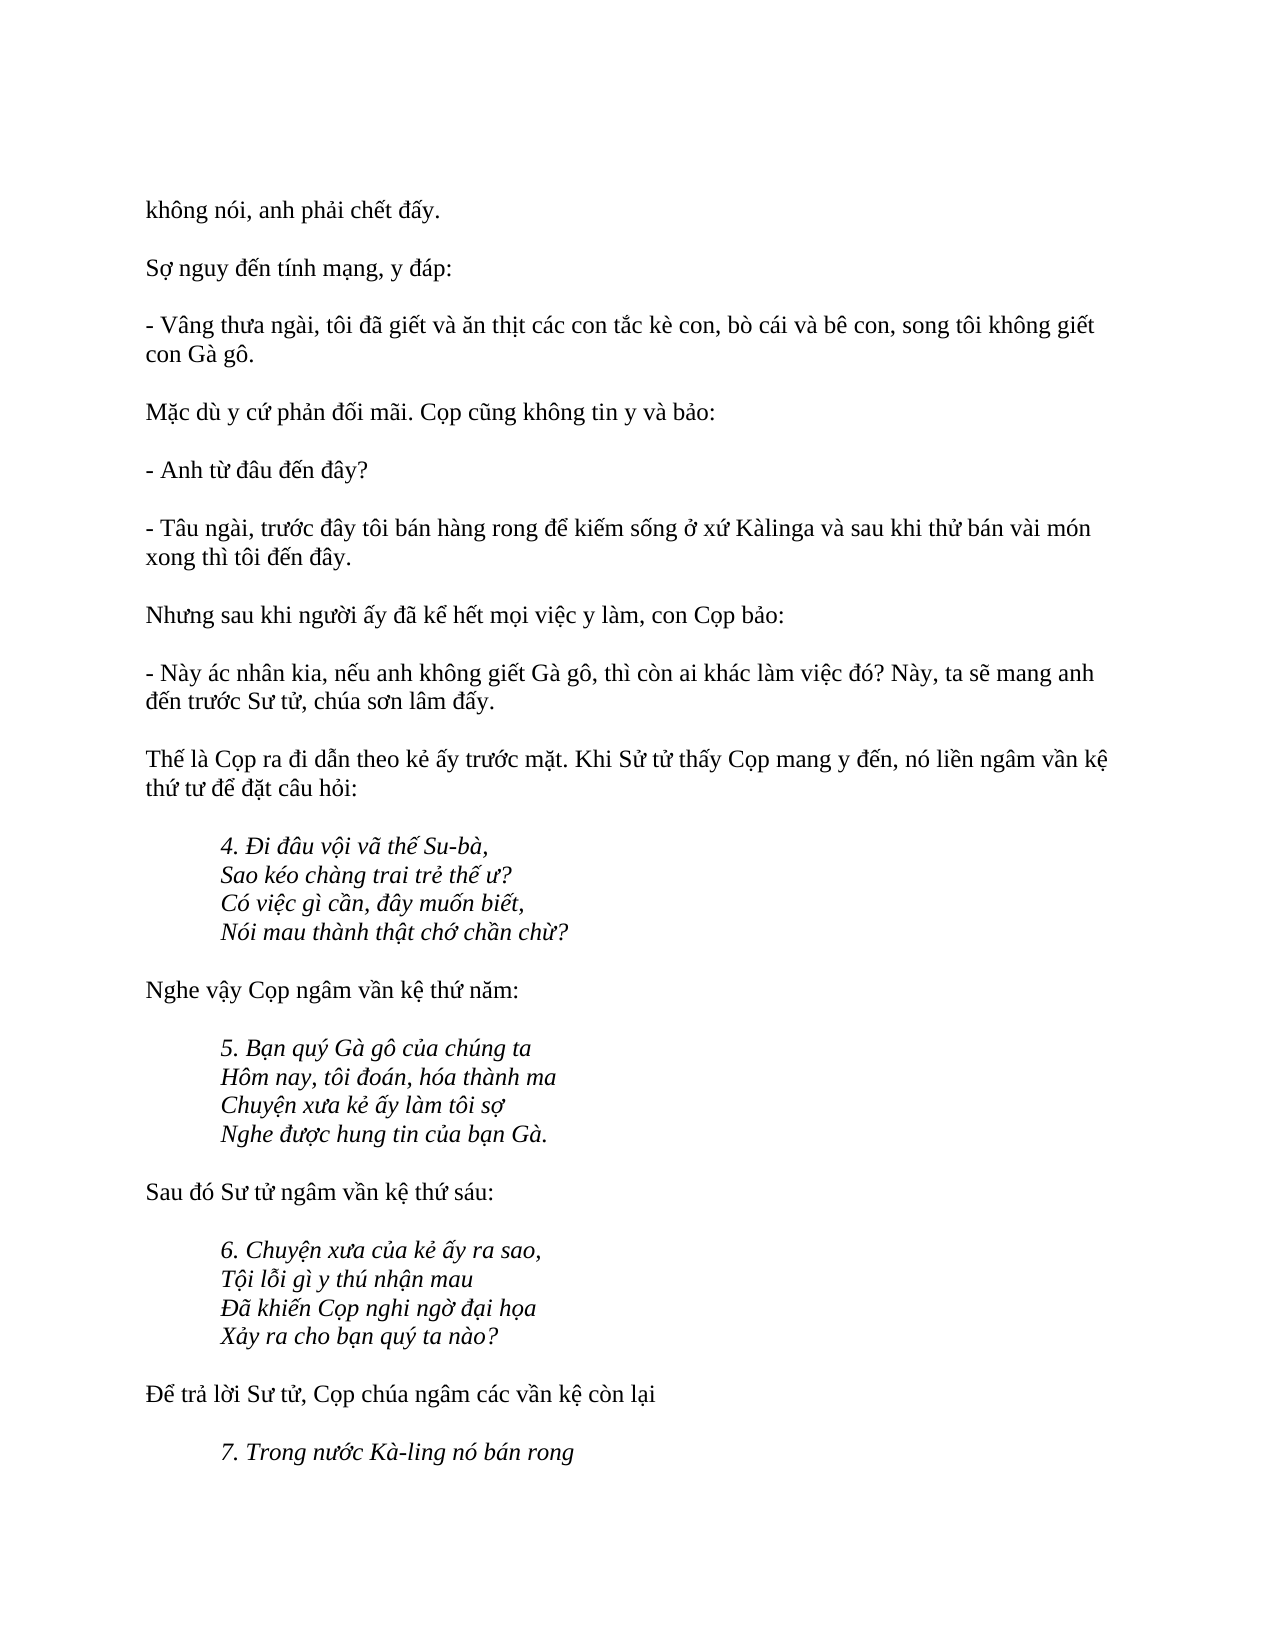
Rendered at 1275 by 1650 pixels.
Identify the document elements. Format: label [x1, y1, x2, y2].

table_header [130, 150, 1145, 1482]
